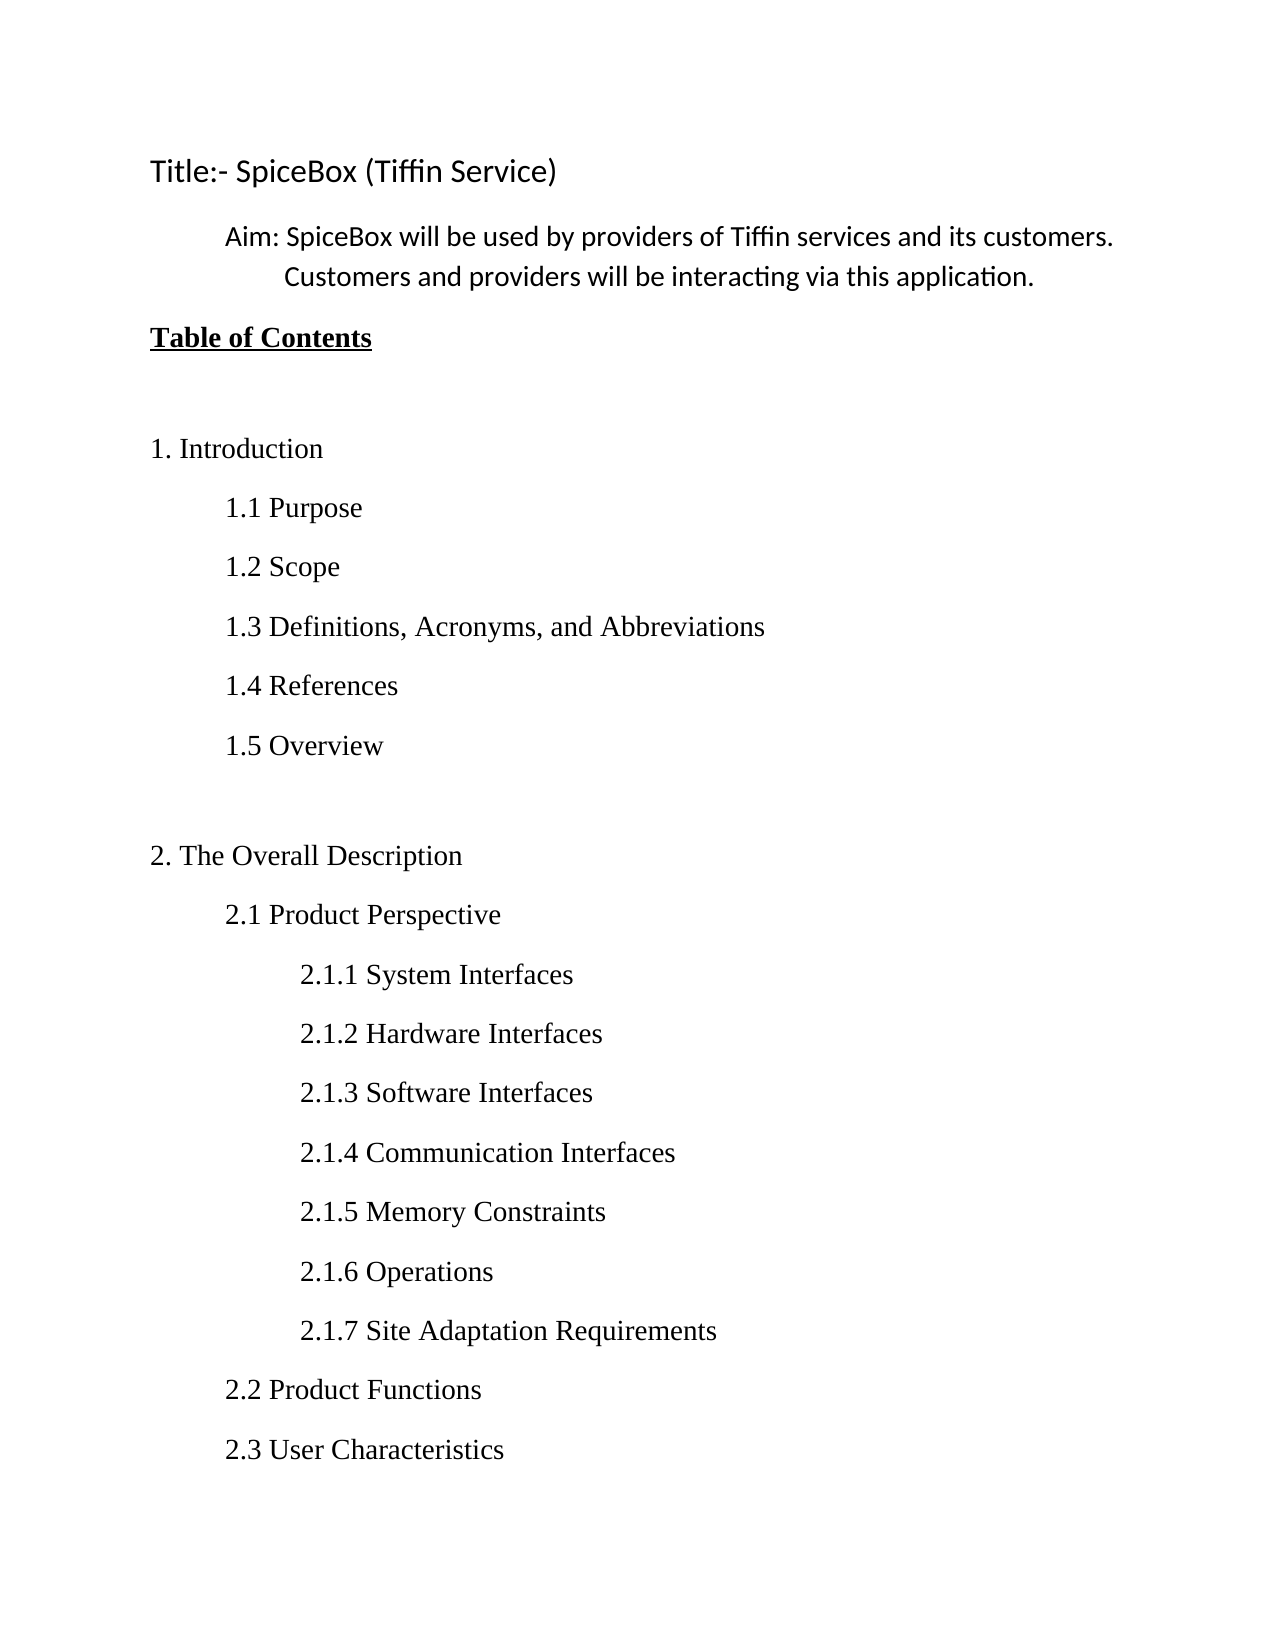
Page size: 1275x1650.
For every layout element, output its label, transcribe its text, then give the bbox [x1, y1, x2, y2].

text 2.3 User Characteristics [150, 1432, 1125, 1465]
text Table of Contents [150, 320, 1125, 354]
text Aim: SpiceBox will be used by providers of Tiffin services and its customers. Customers and providers will be interacting via this application. [150, 218, 1125, 294]
text 1.2 Scope [150, 549, 1125, 583]
text 2.1.1 System Interfaces [150, 957, 1125, 990]
text 2.1.3 Software Interfaces [150, 1076, 1125, 1109]
text 1.1 Purpose [150, 490, 1125, 524]
text 2.2 Product Functions [150, 1372, 1125, 1406]
text 2.1.2 Hardware Interfaces [150, 1016, 1125, 1050]
text 2.1.5 Memory Constraints [150, 1194, 1125, 1228]
text 1. Introduction [150, 431, 1125, 464]
text 1.5 Overview [150, 728, 1125, 761]
text 1.4 References [150, 668, 1125, 702]
text 2.1.7 Site Adaptation Requirements [150, 1313, 1125, 1347]
text 2. The Overall Description [150, 838, 1125, 872]
text 2.1.6 Operations [150, 1254, 1125, 1287]
text 2.1.4 Communication Interfaces [150, 1135, 1125, 1168]
text Title:- SpiceBox (Tiffin Service) [150, 150, 1125, 191]
text 2.1 Product Perspective [150, 897, 1125, 931]
text 1.3 Definitions, Acronyms, and Abbreviations [150, 609, 1125, 642]
